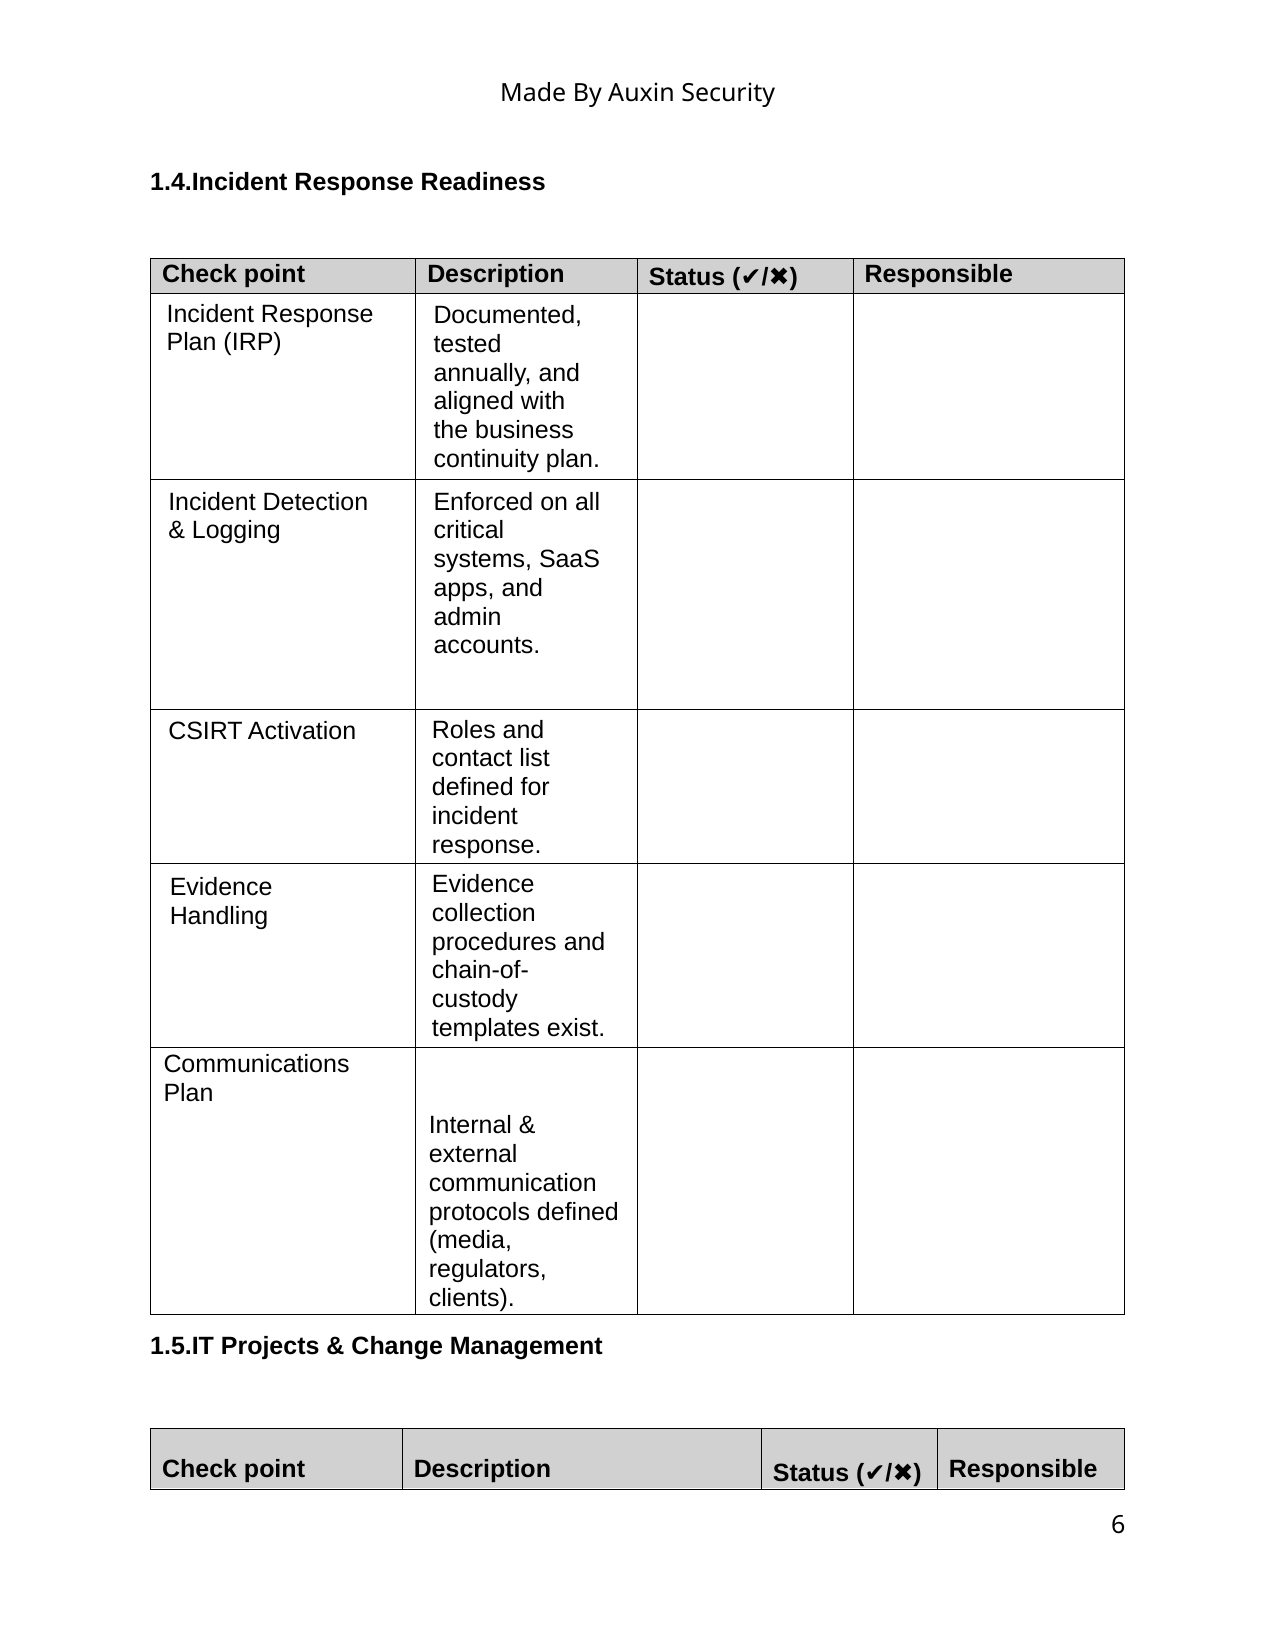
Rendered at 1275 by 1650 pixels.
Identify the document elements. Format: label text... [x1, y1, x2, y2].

table_cell [151, 1048, 415, 1313]
table_header Status (✔/✖) [638, 259, 853, 293]
table_cell [638, 480, 853, 709]
table_cell [854, 864, 1124, 1047]
table_cell [151, 294, 415, 479]
table_header Description [403, 1429, 761, 1488]
subtitle 1.5.IT Projects & Change Management [150, 1331, 1125, 1360]
table_cell [151, 710, 415, 863]
table_cell [416, 864, 637, 1047]
table_cell [854, 480, 1124, 709]
table_cell [638, 294, 853, 479]
table_cell [416, 294, 637, 479]
table_header Check point [151, 1429, 402, 1488]
table_cell [638, 864, 853, 1047]
table_header Description [416, 259, 637, 293]
table_header Check point [151, 259, 415, 293]
table_cell [151, 864, 415, 1047]
table_cell [638, 1048, 853, 1313]
table_cell [416, 1048, 637, 1313]
table_cell [638, 710, 853, 863]
table_cell [854, 1048, 1124, 1313]
table_header Status (✔/✖) [762, 1429, 937, 1488]
subtitle 1.4.Incident Response Readiness [150, 167, 1125, 195]
table_cell [854, 710, 1124, 863]
table_header Responsible [938, 1429, 1124, 1488]
table_cell [416, 710, 637, 863]
table_cell [151, 480, 415, 709]
table_cell [854, 294, 1124, 479]
table_header Responsible [854, 259, 1124, 293]
table_cell [416, 480, 637, 709]
